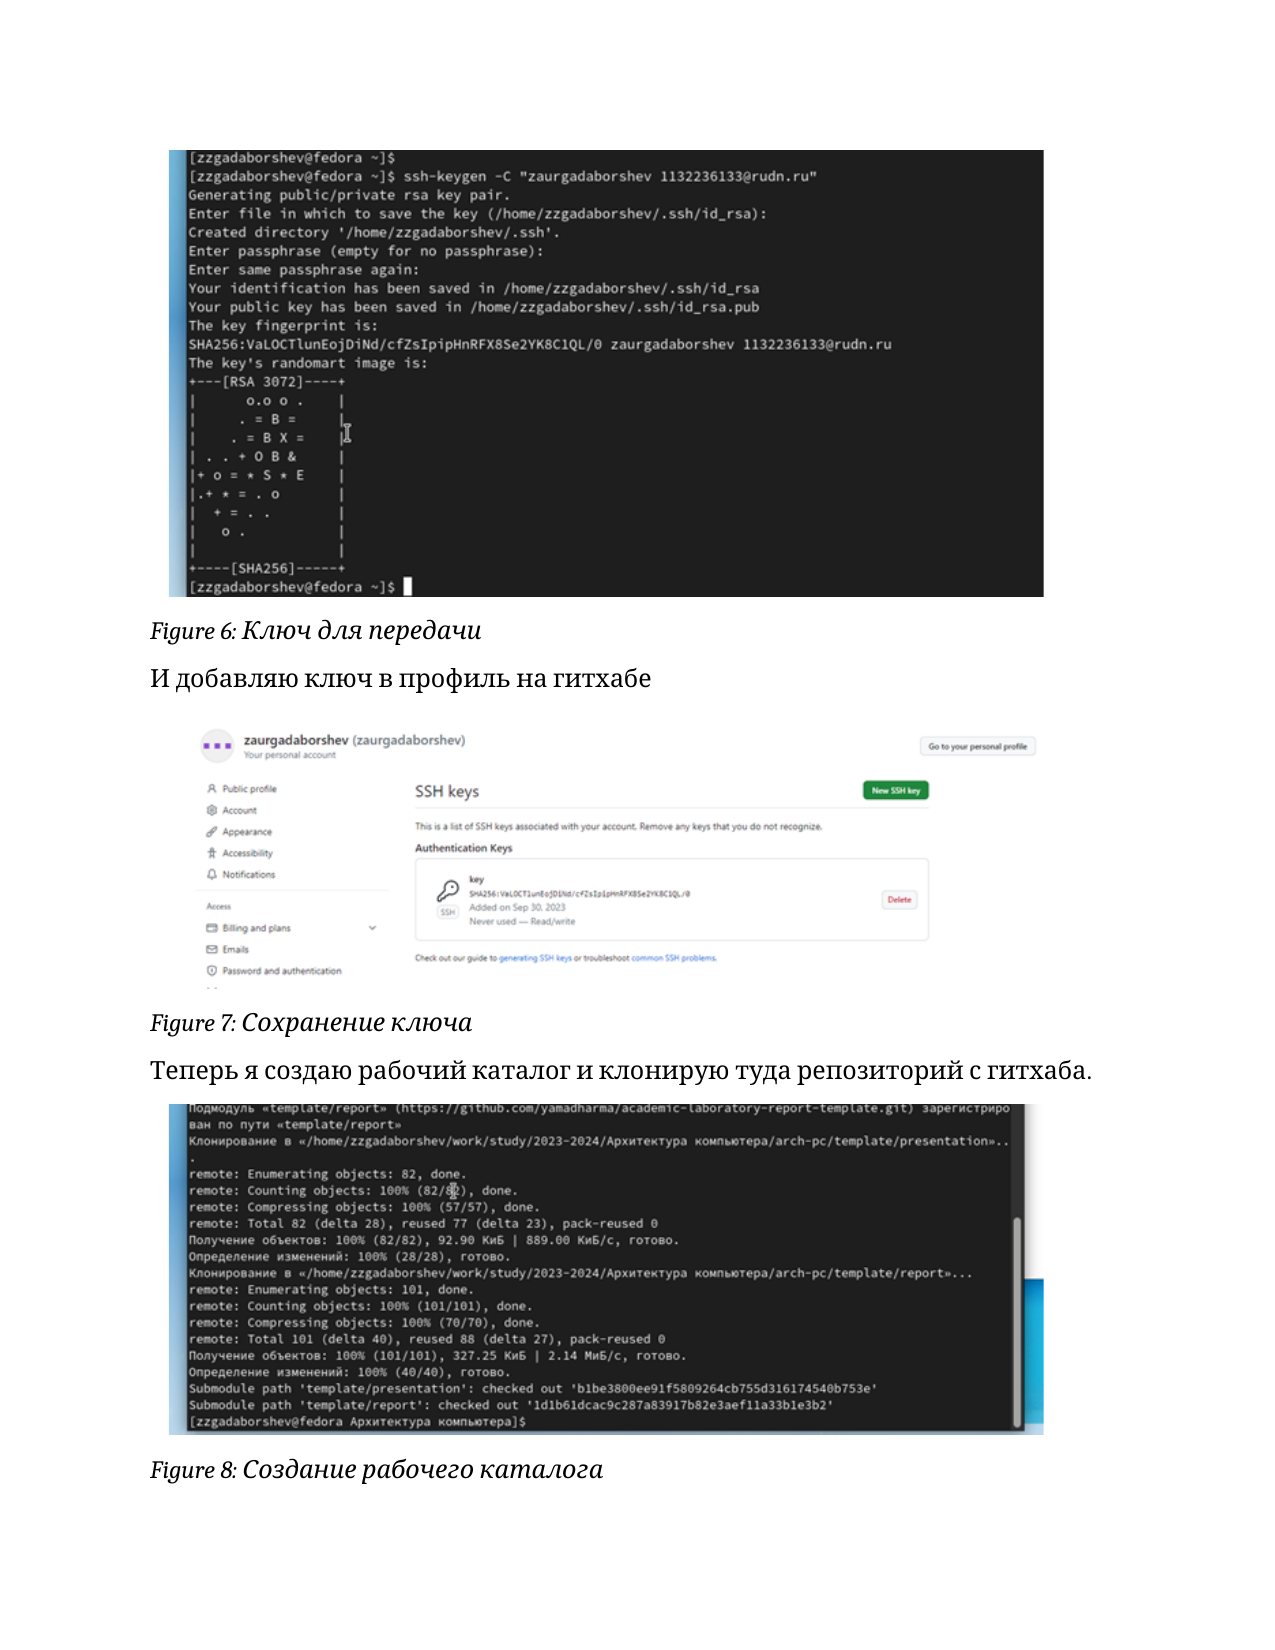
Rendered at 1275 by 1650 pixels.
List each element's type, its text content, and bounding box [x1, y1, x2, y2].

text Figure 7: Сохранение ключа [150, 1009, 1125, 1038]
text Figure 6: Ключ для передачи [150, 617, 1125, 646]
text Figure 8: Создание рабочего каталога [150, 1456, 1125, 1484]
picture [168, 150, 1044, 597]
picture [168, 712, 1044, 989]
text И добавляю ключ в профиль на гитхабе [150, 665, 1125, 693]
text Теперь я создаю рабочий каталог и клонирую туда репозиторий с гитхаба. [150, 1057, 1125, 1086]
picture [168, 1104, 1044, 1435]
